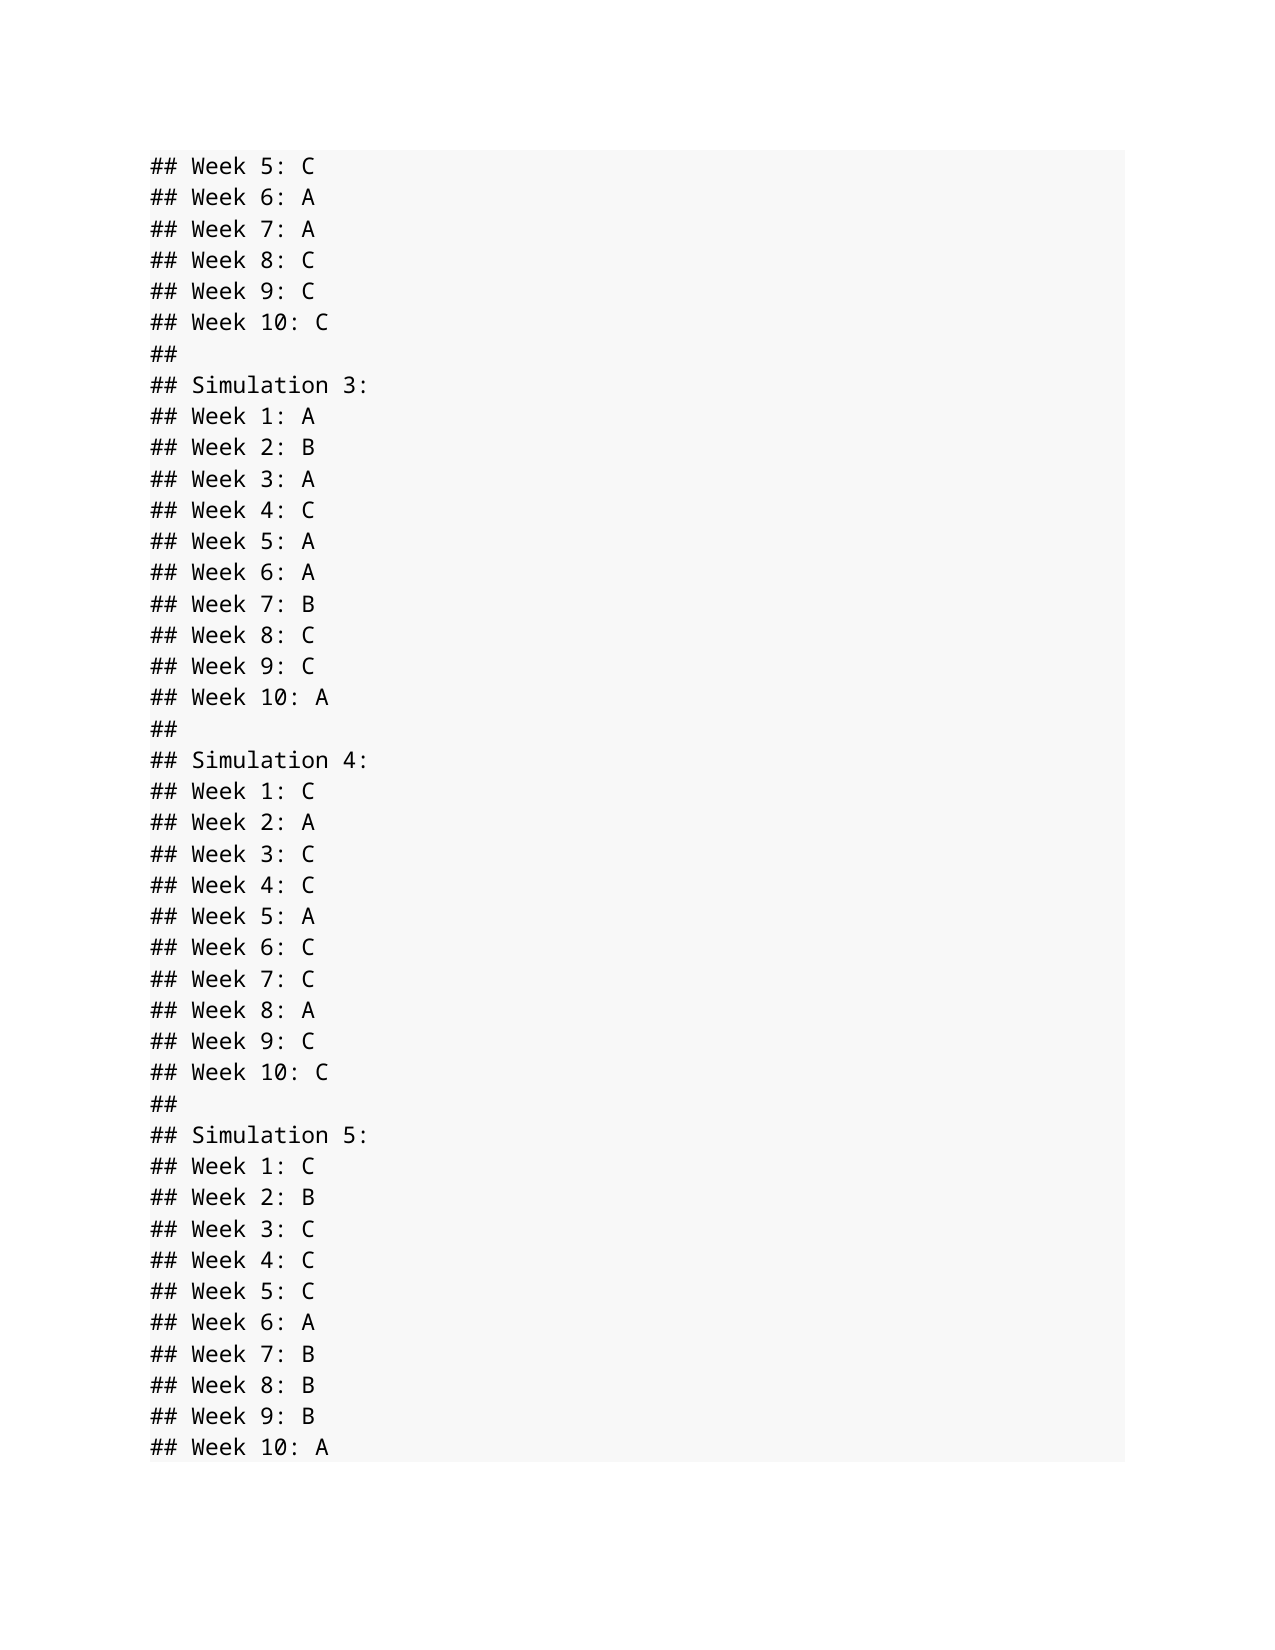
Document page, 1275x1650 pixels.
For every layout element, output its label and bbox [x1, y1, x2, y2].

text [150, 150, 1125, 1462]
